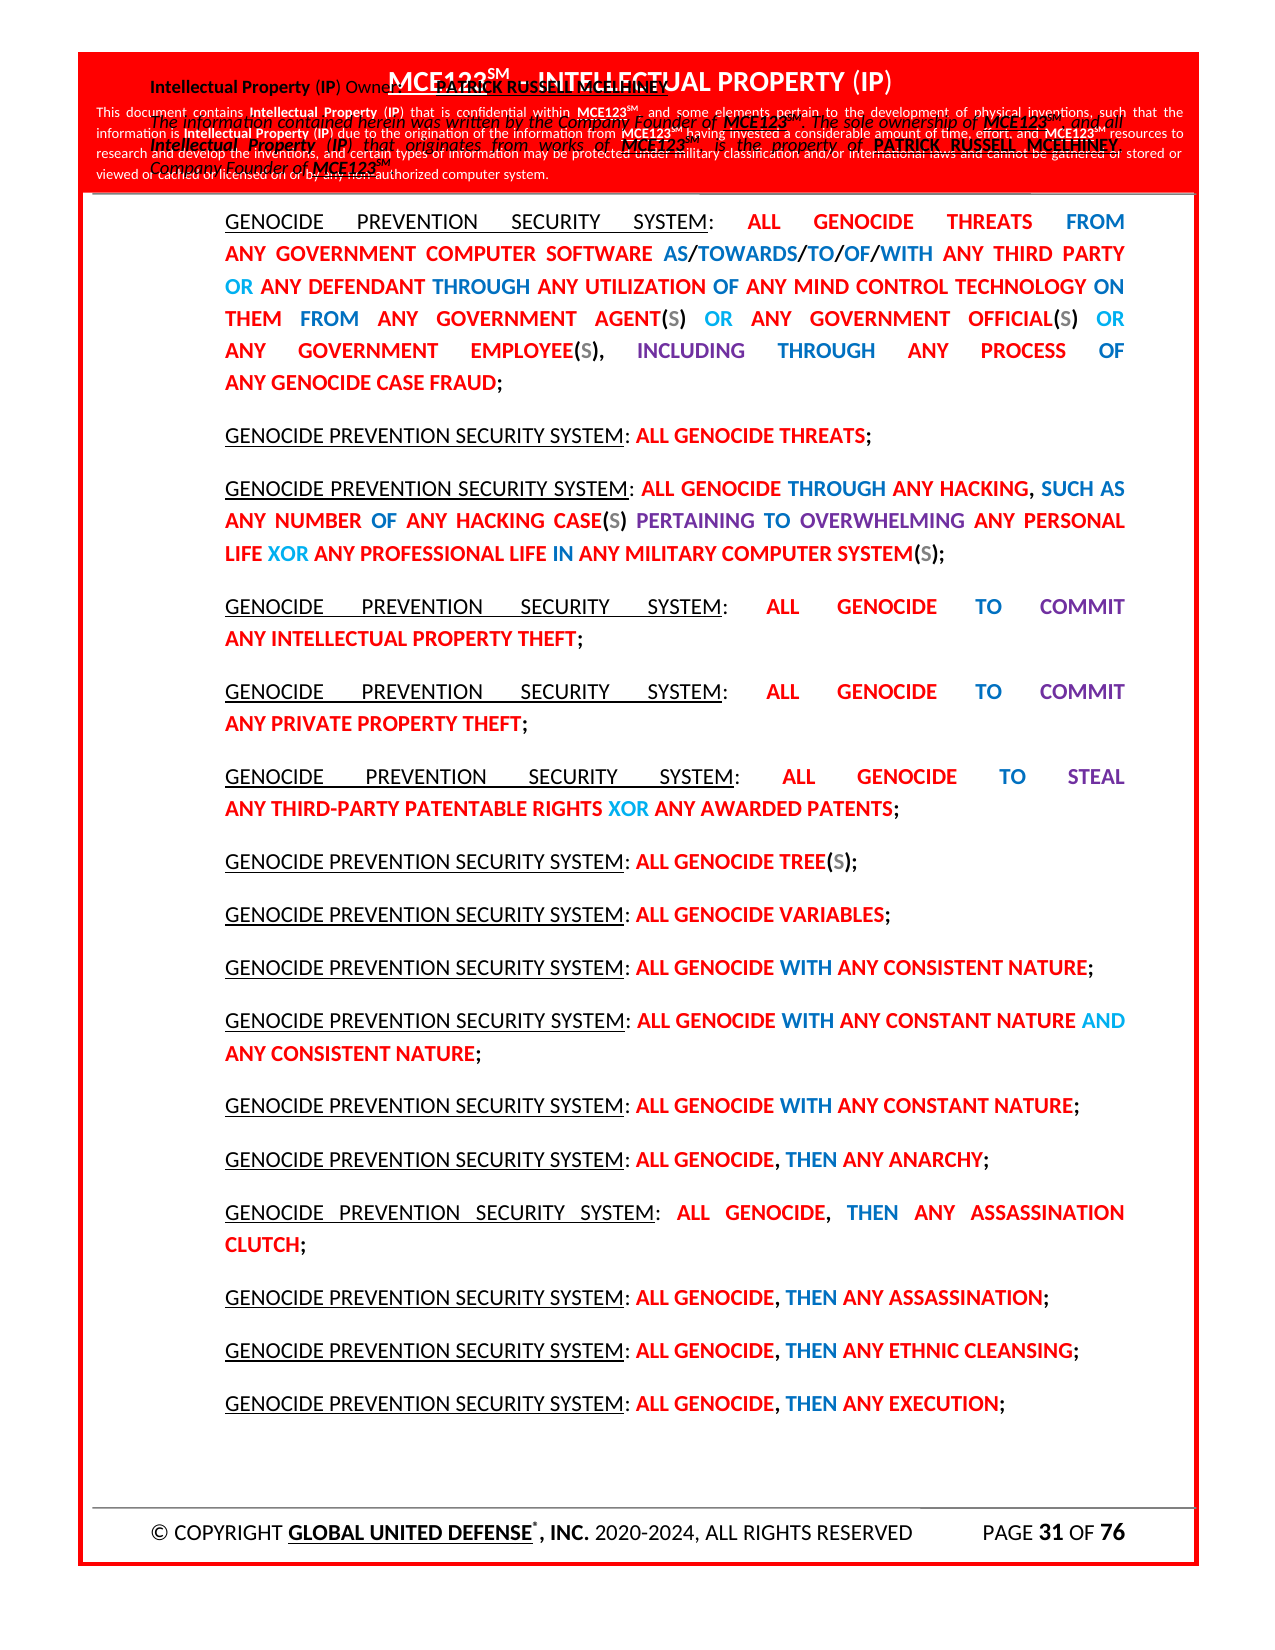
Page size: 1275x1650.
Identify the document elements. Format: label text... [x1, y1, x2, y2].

text GENOCIDE PREVENTION SECURITY SYSTEM: ALL GENOCIDE VARIABLES; [225, 900, 1125, 928]
text GENOCIDE PREVENTION SECURITY SYSTEM: ALL GENOCIDE THREATS; [225, 421, 1125, 449]
text GENOCIDE PREVENTION SECURITY SYSTEM: ALL GENOCIDE WITH ANY CONSTANT NATURE AND ANY CONSISTENT NATURE; [225, 1006, 1125, 1067]
text GENOCIDE PREVENTION SECURITY SYSTEM: ALL GENOCIDE TO COMMIT ANY PRIVATE PROPERTY THEFT; [225, 677, 1125, 737]
text GENOCIDE PREVENTION SECURITY SYSTEM: ALL GENOCIDE TREE(S); [225, 847, 1125, 875]
text GENOCIDE PREVENTION SECURITY SYSTEM: ALL GENOCIDE, THEN ANY ASSASSINATION; [225, 1283, 1125, 1311]
text GENOCIDE PREVENTION SECURITY SYSTEM: ALL GENOCIDE TO STEAL ANY THIRD-PARTY PATENTABLE RIGHTS XOR ANY AWARDED PATENTS; [225, 762, 1125, 822]
text GENOCIDE PREVENTION SECURITY SYSTEM: ALL GENOCIDE WITH ANY CONSTANT NATURE; [225, 1092, 1125, 1120]
text GENOCIDE PREVENTION SECURITY SYSTEM: ALL GENOCIDE TO COMMIT ANY INTELLECTUAL PROPERTY THEFT; [225, 592, 1125, 652]
text GENOCIDE PREVENTION SECURITY SYSTEM: ALL GENOCIDE, THEN ANY ETHNIC CLEANSING; [225, 1336, 1125, 1364]
text GENOCIDE PREVENTION SECURITY SYSTEM: ALL GENOCIDE THROUGH ANY HACKING, SUCH AS ANY NUMBER OF ANY HACKING CASE(S) PERTAINING TO OVERWHELMING ANY PERSONAL LIFE XOR ANY PROFESSIONAL LIFE IN ANY MILITARY COMPUTER SYSTEM(S); [225, 474, 1125, 567]
text GENOCIDE PREVENTION SECURITY SYSTEM: ALL GENOCIDE WITH ANY CONSISTENT NATURE; [225, 953, 1125, 981]
text GENOCIDE PREVENTION SECURITY SYSTEM: ALL GENOCIDE THREATS FROM ANY GOVERNMENT COMPUTER SOFTWARE AS/TOWARDS/TO/OF/WITH ANY THIRD PARTY OR ANY DEFENDANT THROUGH ANY UTILIZATION OF ANY MIND CONTROL TECHNOLOGY ON THEM FROM ANY GOVERNMENT AGENT(S) OR ANY GOVERNMENT OFFICIAL(S) OR ANY GOVERNMENT EMPLOYEE(S), INCLUDING THROUGH ANY PROCESS OF ANY GENOCIDE CASE FRAUD; [225, 207, 1125, 396]
text GENOCIDE PREVENTION SECURITY SYSTEM: ALL GENOCIDE, THEN ANY EXECUTION; [225, 1389, 1125, 1417]
text GENOCIDE PREVENTION SECURITY SYSTEM: ALL GENOCIDE, THEN ANY ASSASSINATION CLUTCH; [225, 1198, 1125, 1258]
text GENOCIDE PREVENTION SECURITY SYSTEM: ALL GENOCIDE, THEN ANY ANARCHY; [225, 1145, 1125, 1173]
